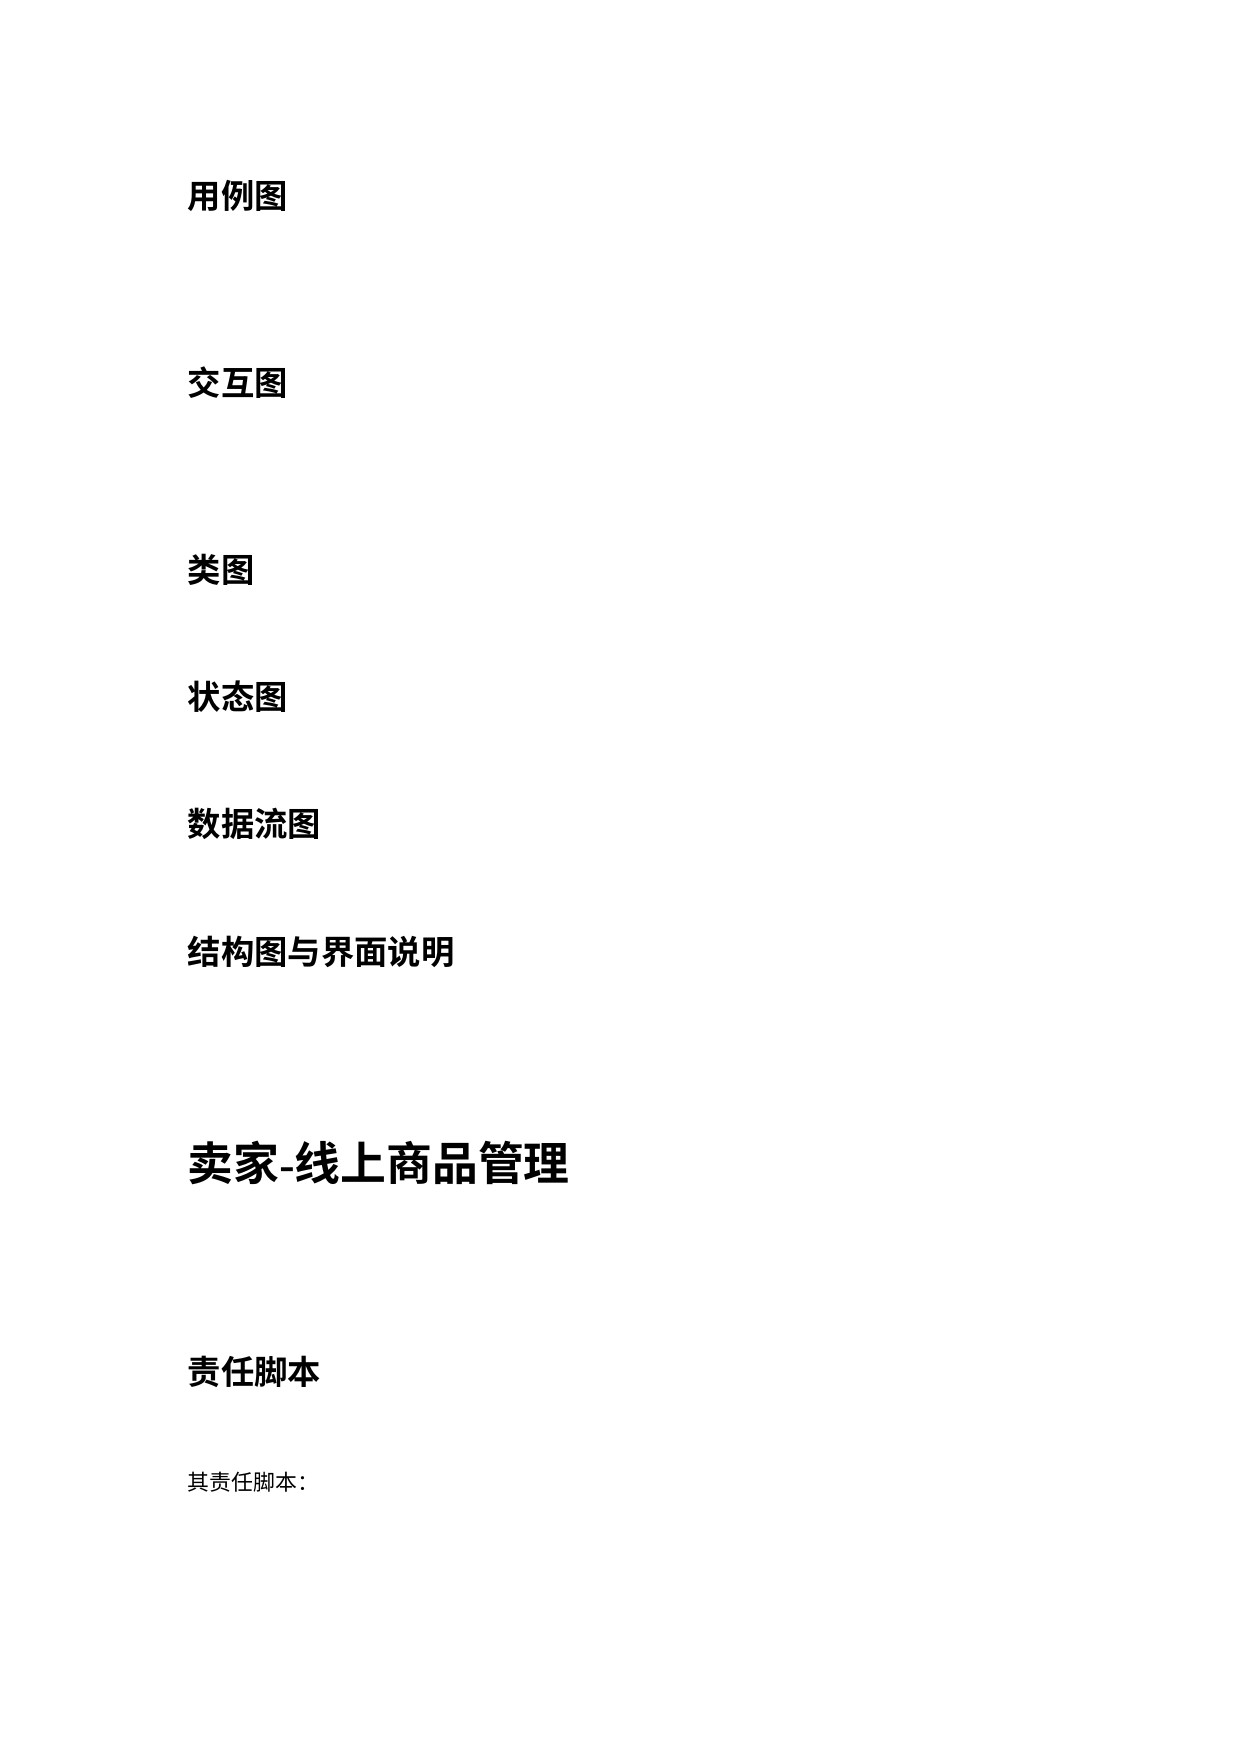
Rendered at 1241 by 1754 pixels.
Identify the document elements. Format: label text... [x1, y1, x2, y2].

subtitle 状态图 [187, 663, 1053, 728]
subtitle 结构图与界面说明 [187, 917, 1053, 982]
subtitle 用例图 [187, 162, 1053, 227]
subtitle 责任脚本 [187, 1338, 1053, 1403]
subtitle 类图 [187, 536, 1053, 601]
subtitle 交互图 [187, 349, 1053, 414]
text 其责任脚本： [187, 1465, 1053, 1497]
subtitle 卖家-线上商品管理 [187, 1112, 1053, 1210]
subtitle 数据流图 [187, 790, 1053, 855]
